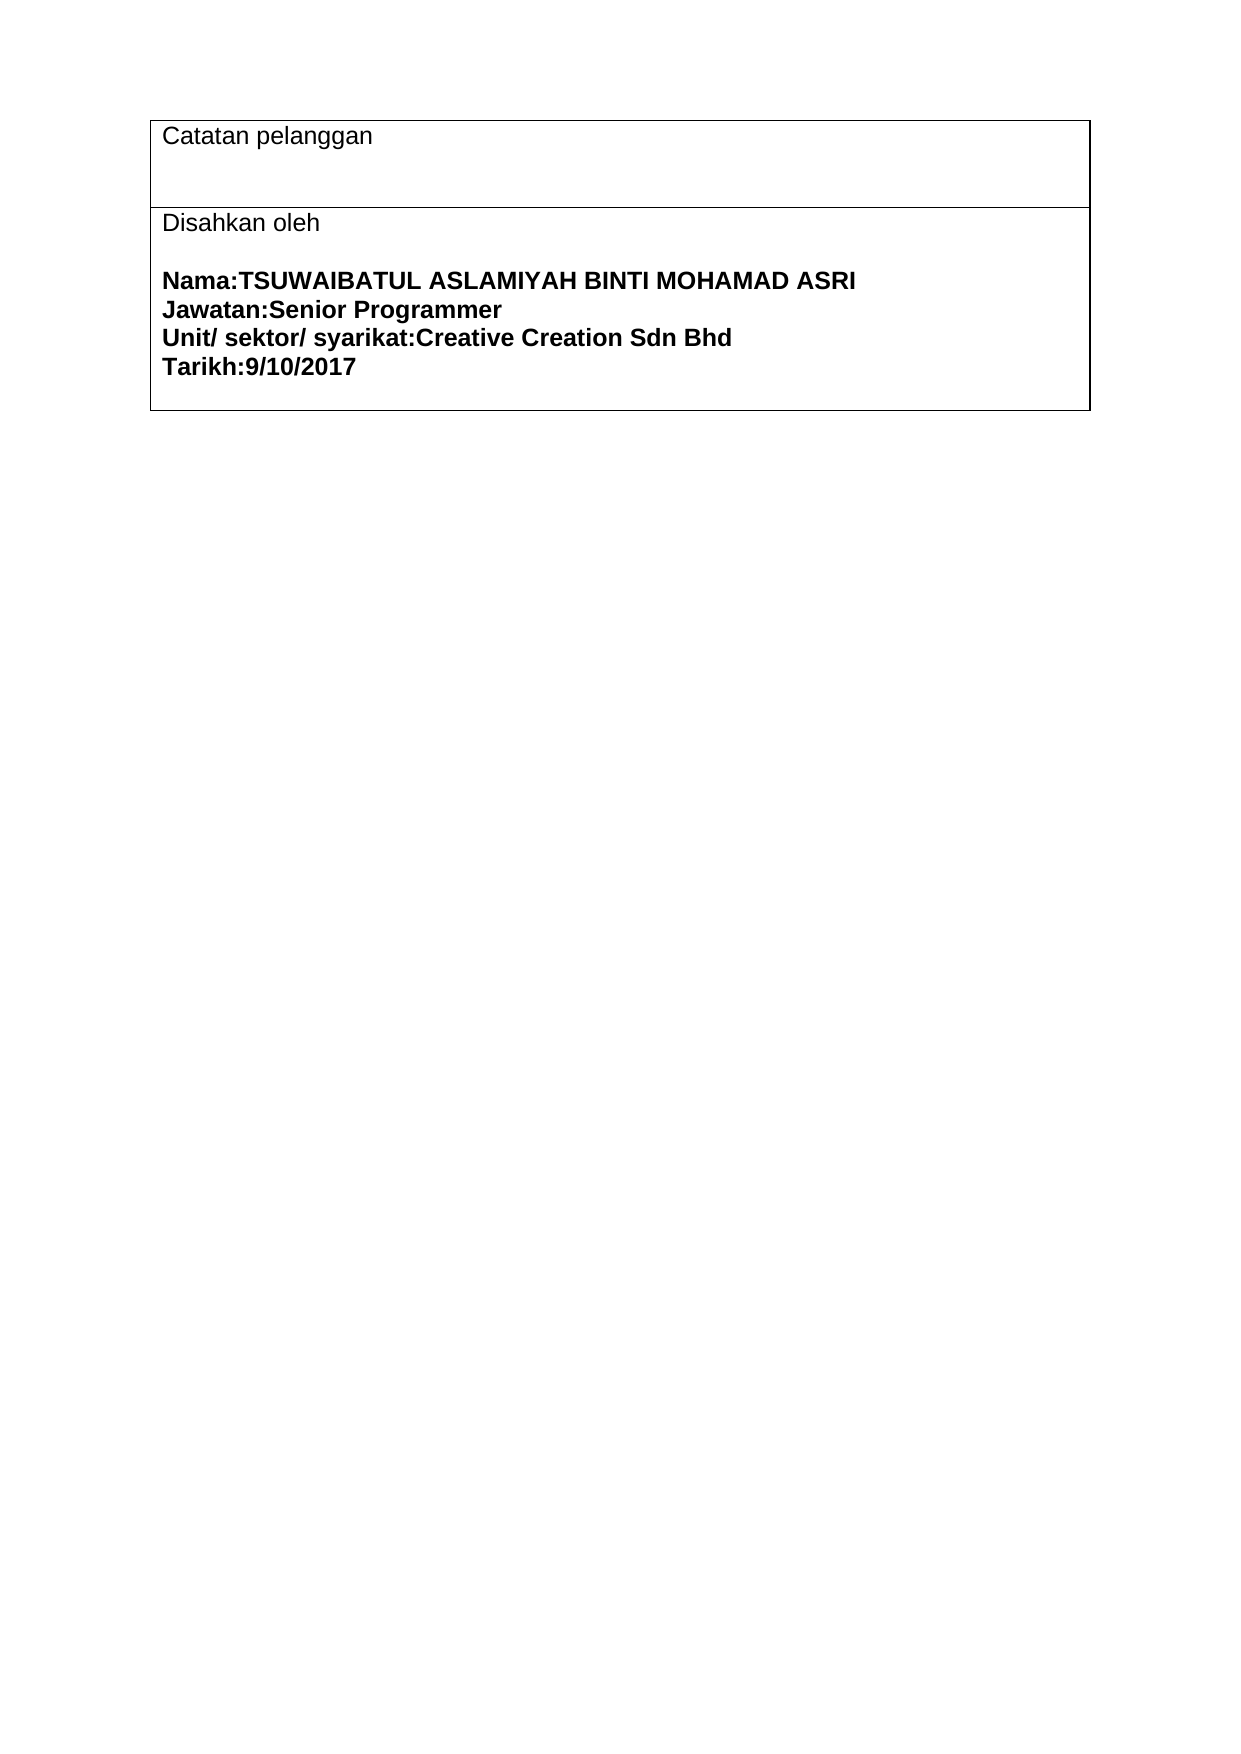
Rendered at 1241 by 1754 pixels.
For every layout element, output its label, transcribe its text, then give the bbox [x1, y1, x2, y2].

table_cell Catatan pelanggan [151, 121, 1089, 207]
table_cell Disahkan oleh Nama:TSUWAIBATUL ASLAMIYAH BINTI MOHAMAD ASRI Jawatan:Senior Programmer Unit/ sektor/ syarikat:Creative Creation Sdn Bhd Tarikh:9/10/2017 [151, 208, 1089, 409]
